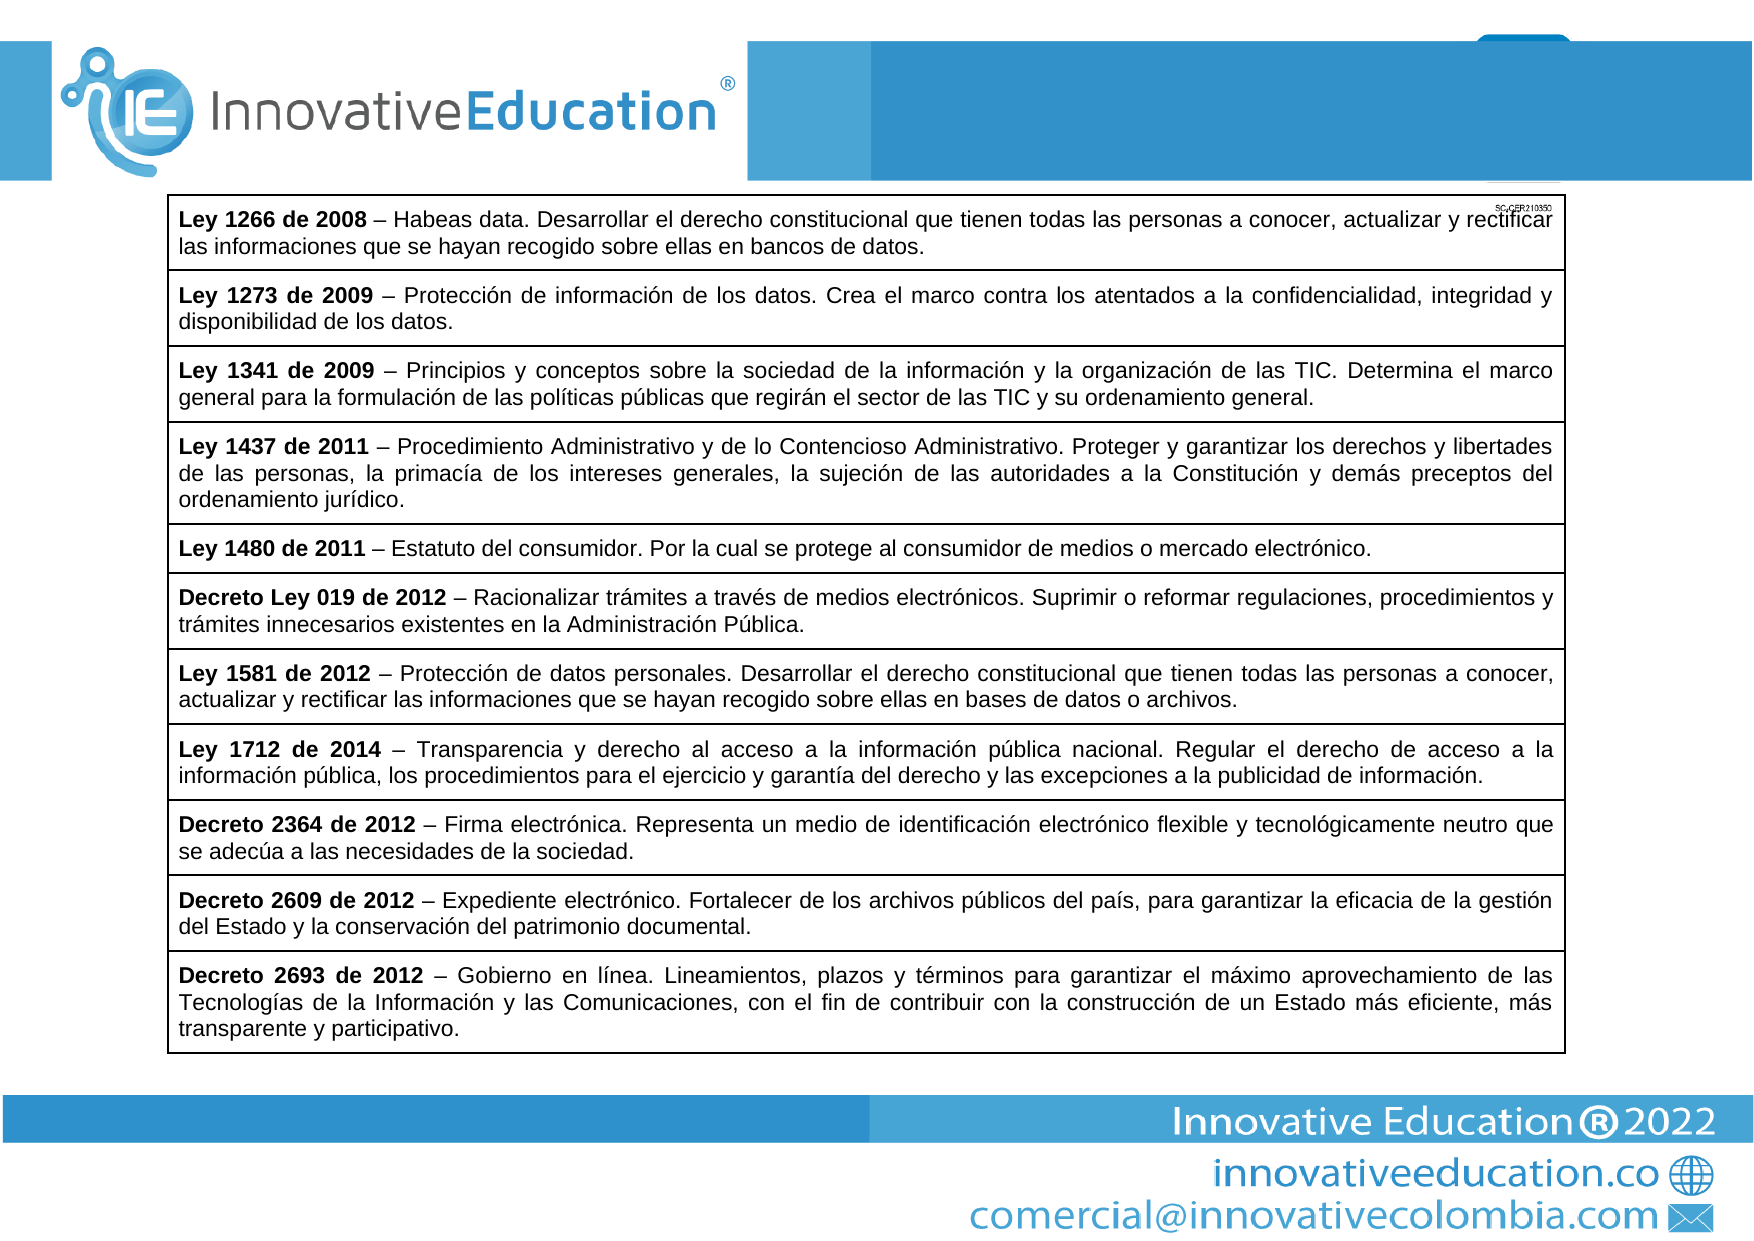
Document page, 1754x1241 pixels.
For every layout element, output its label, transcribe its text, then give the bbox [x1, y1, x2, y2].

table_cell Ley 1273 de 2009 – Protección de información de los datos. Crea el marco contra los atentados a la confidencialidad, integridad y disponibilidad de los datos. [169, 271, 1564, 345]
table_cell Decreto 2609 de 2012 – Expediente electrónico. Fortalecer de los archivos públicos del país, para garantizar la eficacia de la gestión del Estado y la conservación del patrimonio documental. [169, 876, 1564, 950]
table_cell Ley 1480 de 2011 – Estatuto del consumidor. Por la cual se protege al consumidor de medios o mercado electrónico. [169, 525, 1564, 572]
picture [0, 28, 1752, 214]
table_cell Ley 1341 de 2009 – Principios y conceptos sobre la sociedad de la información y la organización de las TIC. Determina el marco general para la formulación de las políticas públicas que regirán el sector de las TIC y su ordenamiento general. [169, 347, 1564, 421]
table_cell Ley 1712 de 2014 – Transparencia y derecho al acceso a la información pública nacional. Regular el derecho de acceso a la información pública, los procedimientos para el ejercicio y garantía del derecho y las excepciones a la publicidad de información. [169, 725, 1564, 799]
picture [2, 1093, 1754, 1239]
table_cell Decreto 2693 de 2012 – Gobierno en línea. Lineamientos, plazos y términos para garantizar el máximo aprovechamiento de las Tecnologías de la Información y las Comunicaciones, con el fin de contribuir con la construcción de un Estado más eficiente, más transparente y participativo. [169, 952, 1564, 1052]
table_cell Ley 1266 de 2008 – Habeas data. Desarrollar el derecho constitucional que tienen todas las personas a conocer, actualizar y rectificar las informaciones que se hayan recogido sobre ellas en bancos de datos. [169, 196, 1564, 269]
table_cell Decreto 2364 de 2012 – Firma electrónica. Representa un medio de identificación electrónico flexible y tecnológicamente neutro que se adecúa a las necesidades de la sociedad. [169, 801, 1564, 874]
table_cell Ley 1581 de 2012 – Protección de datos personales. Desarrollar el derecho constitucional que tienen todas las personas a conocer, actualizar y rectificar las informaciones que se hayan recogido sobre ellas en bases de datos o archivos. [169, 650, 1564, 723]
table_cell Ley 1437 de 2011 – Procedimiento Administrativo y de lo Contencioso Administrativo. Proteger y garantizar los derechos y libertades de las personas, la primacía de los intereses generales, la sujeción de las autoridades a la Constitución y demás preceptos del ordenamiento jurídico. [169, 423, 1564, 523]
table_cell Decreto Ley 019 de 2012 – Racionalizar trámites a través de medios electrónicos. Suprimir o reformar regulaciones, procedimientos y trámites innecesarios existentes en la Administración Pública. [169, 574, 1564, 647]
